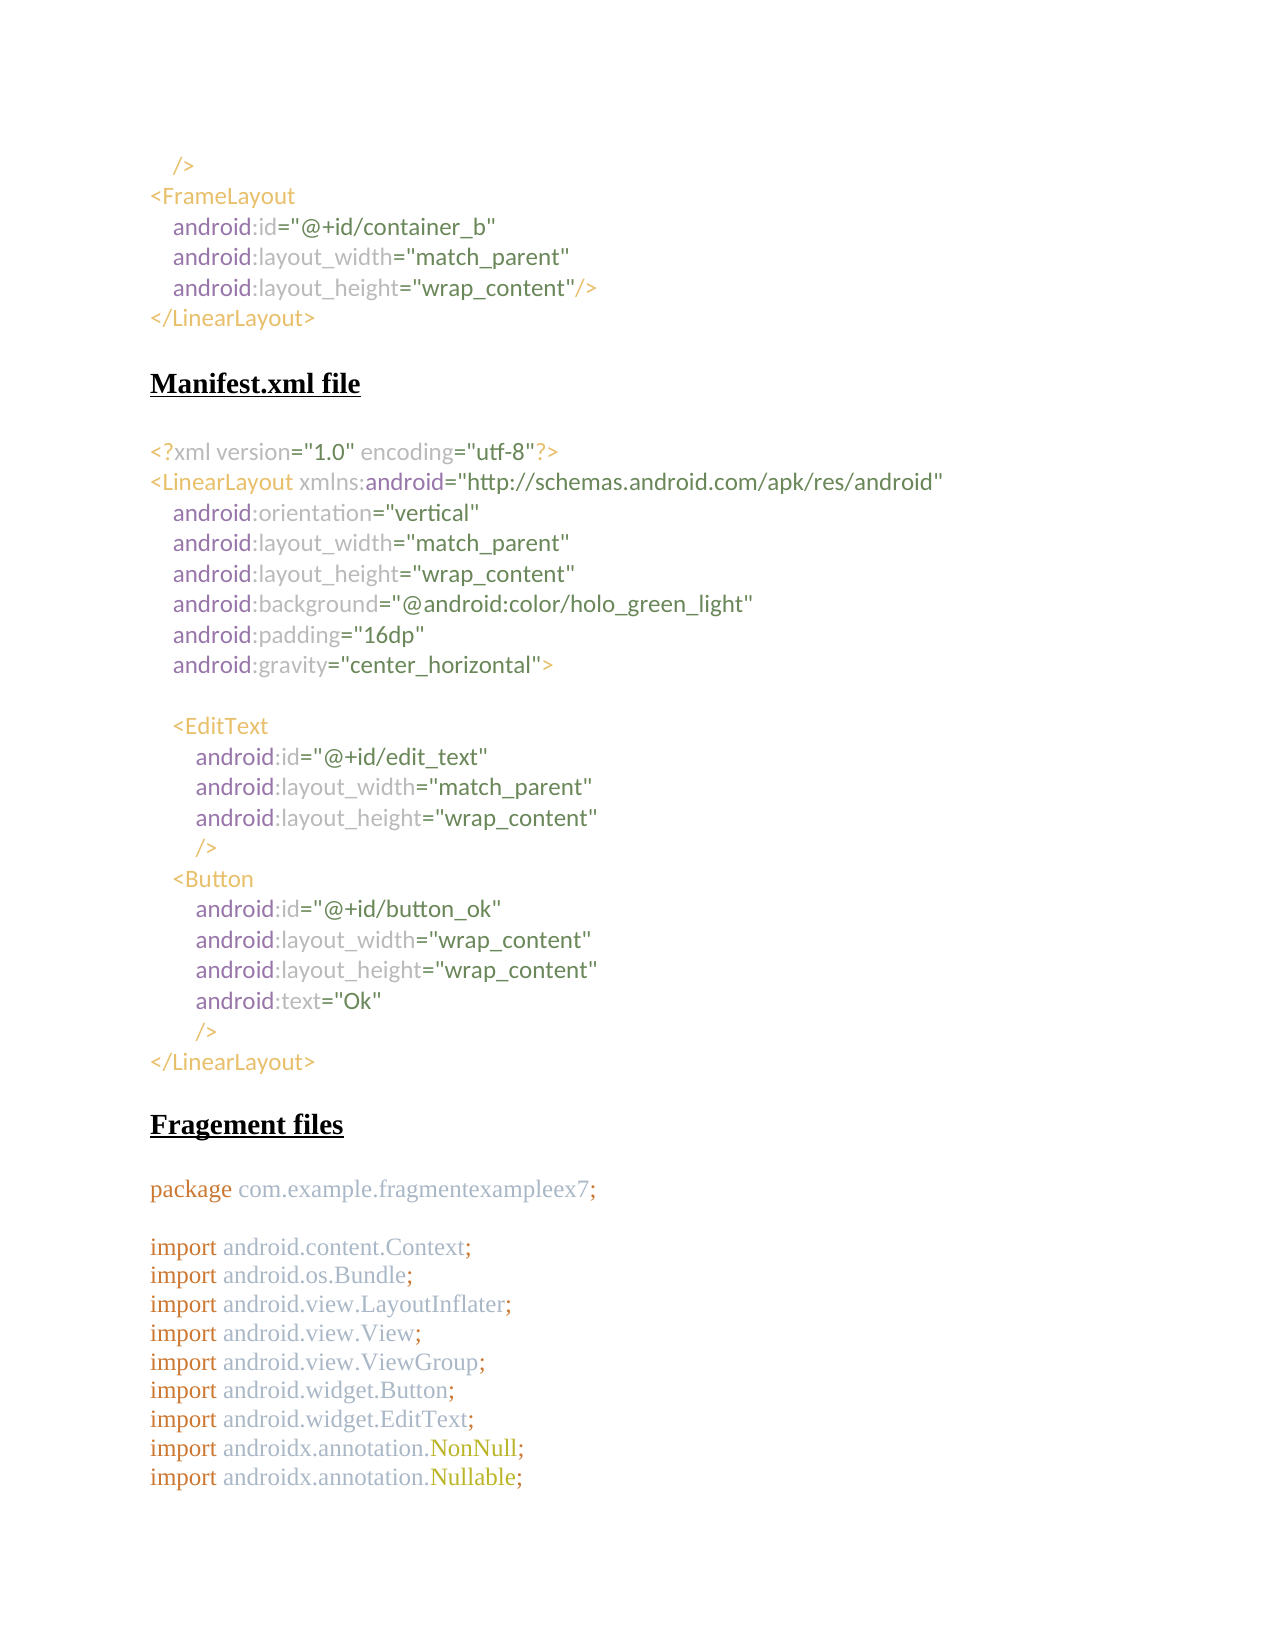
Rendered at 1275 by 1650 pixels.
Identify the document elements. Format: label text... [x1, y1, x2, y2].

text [150, 1174, 1125, 1491]
text <?xml version="1.0" encoding="utf-8"?> <LinearLayout xmlns:android="http://schemas.android.com/apk/res/android" android:orientation="vertical" android:layout_width="match_parent" android:layout_height="wrap_content" android:background="@android:color/holo_green_light" android:padding="16dp" android:gravity="center_horizontal"> <EditText android:id="@+id/edit_text" android:layout_width="match_parent" android:layout_height="wrap_content" /> <Button android:id="@+id/button_ok" android:layout_width="wrap_content" android:layout_height="wrap_content" android:text="Ok" /> </LinearLayout> [150, 436, 1125, 1077]
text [150, 150, 1125, 333]
text Fragement files [150, 1107, 1125, 1141]
text Manifest.xml file [150, 367, 1125, 400]
